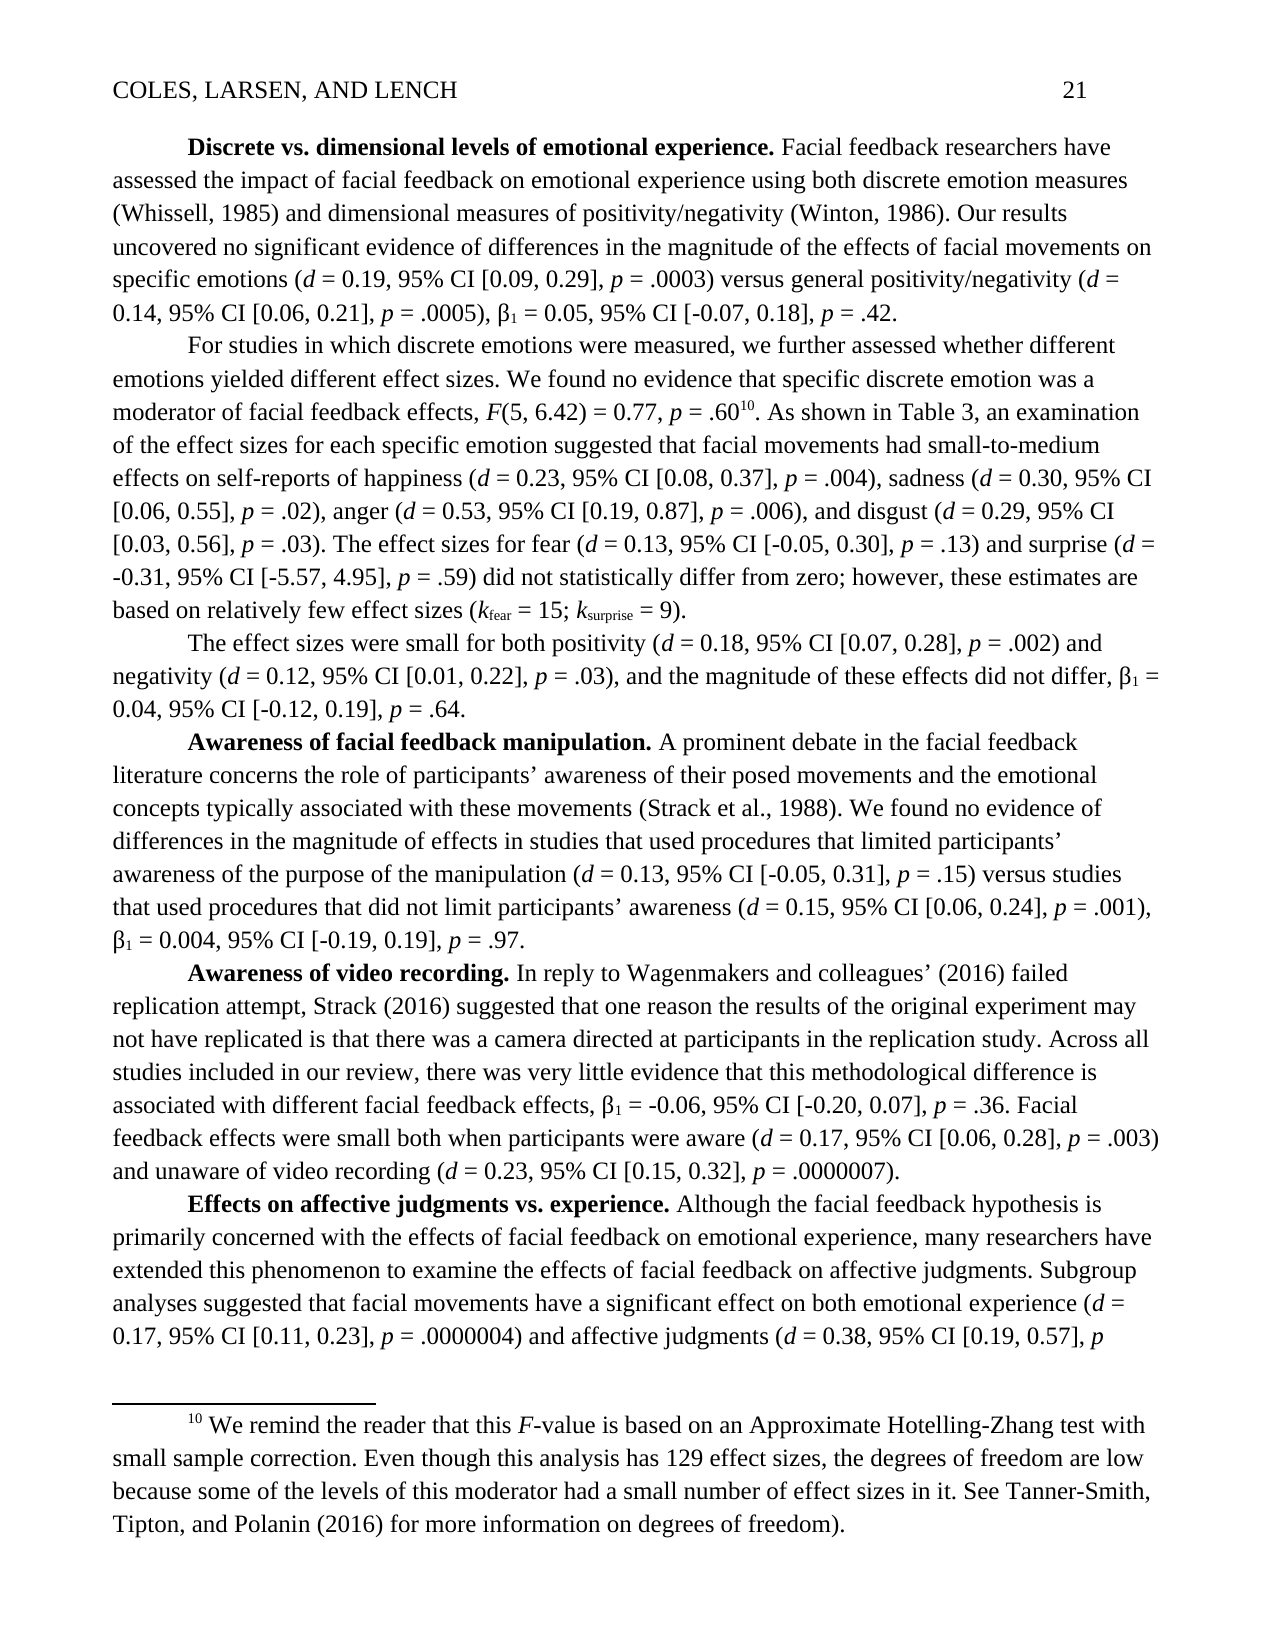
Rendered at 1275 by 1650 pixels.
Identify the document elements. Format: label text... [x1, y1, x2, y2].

text Awareness of video recording. In reply to Wagenmakers and colleagues’ (2016) failed replication attempt, Strack (2016) suggested that one reason the results of the original experiment may not have replicated is that there was a camera directed at participants in the replication study. Across all studies included in our review, there was very little evidence that this methodological difference is associated with different facial feedback effects, β1 = -0.06, 95% CI [-0.20, 0.07], p = .36. Facial feedback effects were small both when participants were aware (d = 0.17, 95% CI [0.06, 0.28], p = .003) and unaware of video recording (d = 0.23, 95% CI [0.15, 0.32], p = .0000007). [112, 958, 1162, 1185]
text Discrete vs. dimensional levels of emotional experience. Facial feedback researchers have assessed the impact of facial feedback on emotional experience using both discrete emotion measures (Whissell, 1985) and dimensional measures of positivity/negativity (Winton, 1986). Our results uncovered no significant evidence of differences in the magnitude of the effects of facial movements on specific emotions (d = 0.19, 95% CI [0.09, 0.29], p = .0003) versus general positivity/negativity (d = 0.14, 95% CI [0.06, 0.21], p = .0005), β1 = 0.05, 95% CI [-0.07, 0.18], p = .42. [112, 132, 1162, 326]
text The effect sizes were small for both positivity (d = 0.18, 95% CI [0.07, 0.28], p = .002) and negativity (d = 0.12, 95% CI [0.01, 0.22], p = .03), and the magnitude of these effects did not differ, β1 = 0.04, 95% CI [-0.12, 0.19], p = .64. [112, 628, 1162, 723]
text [112, 1189, 1162, 1350]
text Awareness of facial feedback manipulation. A prominent debate in the facial feedback literature concerns the role of participants’ awareness of their posed movements and the emotional concepts typically associated with these movements (Strack et al., 1988). We found no evidence of differences in the magnitude of effects in studies that used procedures that limited participants’ awareness of the purpose of the manipulation (d = 0.13, 95% CI [-0.05, 0.31], p = .15) versus studies that used procedures that did not limit participants’ awareness (d = 0.15, 95% CI [0.06, 0.24], p = .001), β1 = 0.004, 95% CI [-0.19, 0.19], p = .97. [112, 727, 1162, 954]
text For studies in which discrete emotions were measured, we further assessed whether different emotions yielded different effect sizes. We found no evidence that specific discrete emotion was a moderator of facial feedback effects, F(5, 6.42) = 0.77, p = .60. As shown in Table 3, an examination of the effect sizes for each specific emotion suggested that facial movements had small-to-medium effects on self-reports of happiness (d = 0.23, 95% CI [0.08, 0.37], p = .004), sadness (d = 0.30, 95% CI [0.06, 0.55], p = .02), anger (d = 0.53, 95% CI [0.19, 0.87], p = .006), and disgust (d = 0.29, 95% CI [0.03, 0.56], p = .03). The effect sizes for fear (d = 0.13, 95% CI [-0.05, 0.30], p = .13) and surprise (d = -0.31, 95% CI [-5.57, 4.95], p = .59) did not statistically differ from zero; however, these estimates are based on relatively few effect sizes (kfear = 15; ksurprise = 9). [112, 331, 1162, 623]
